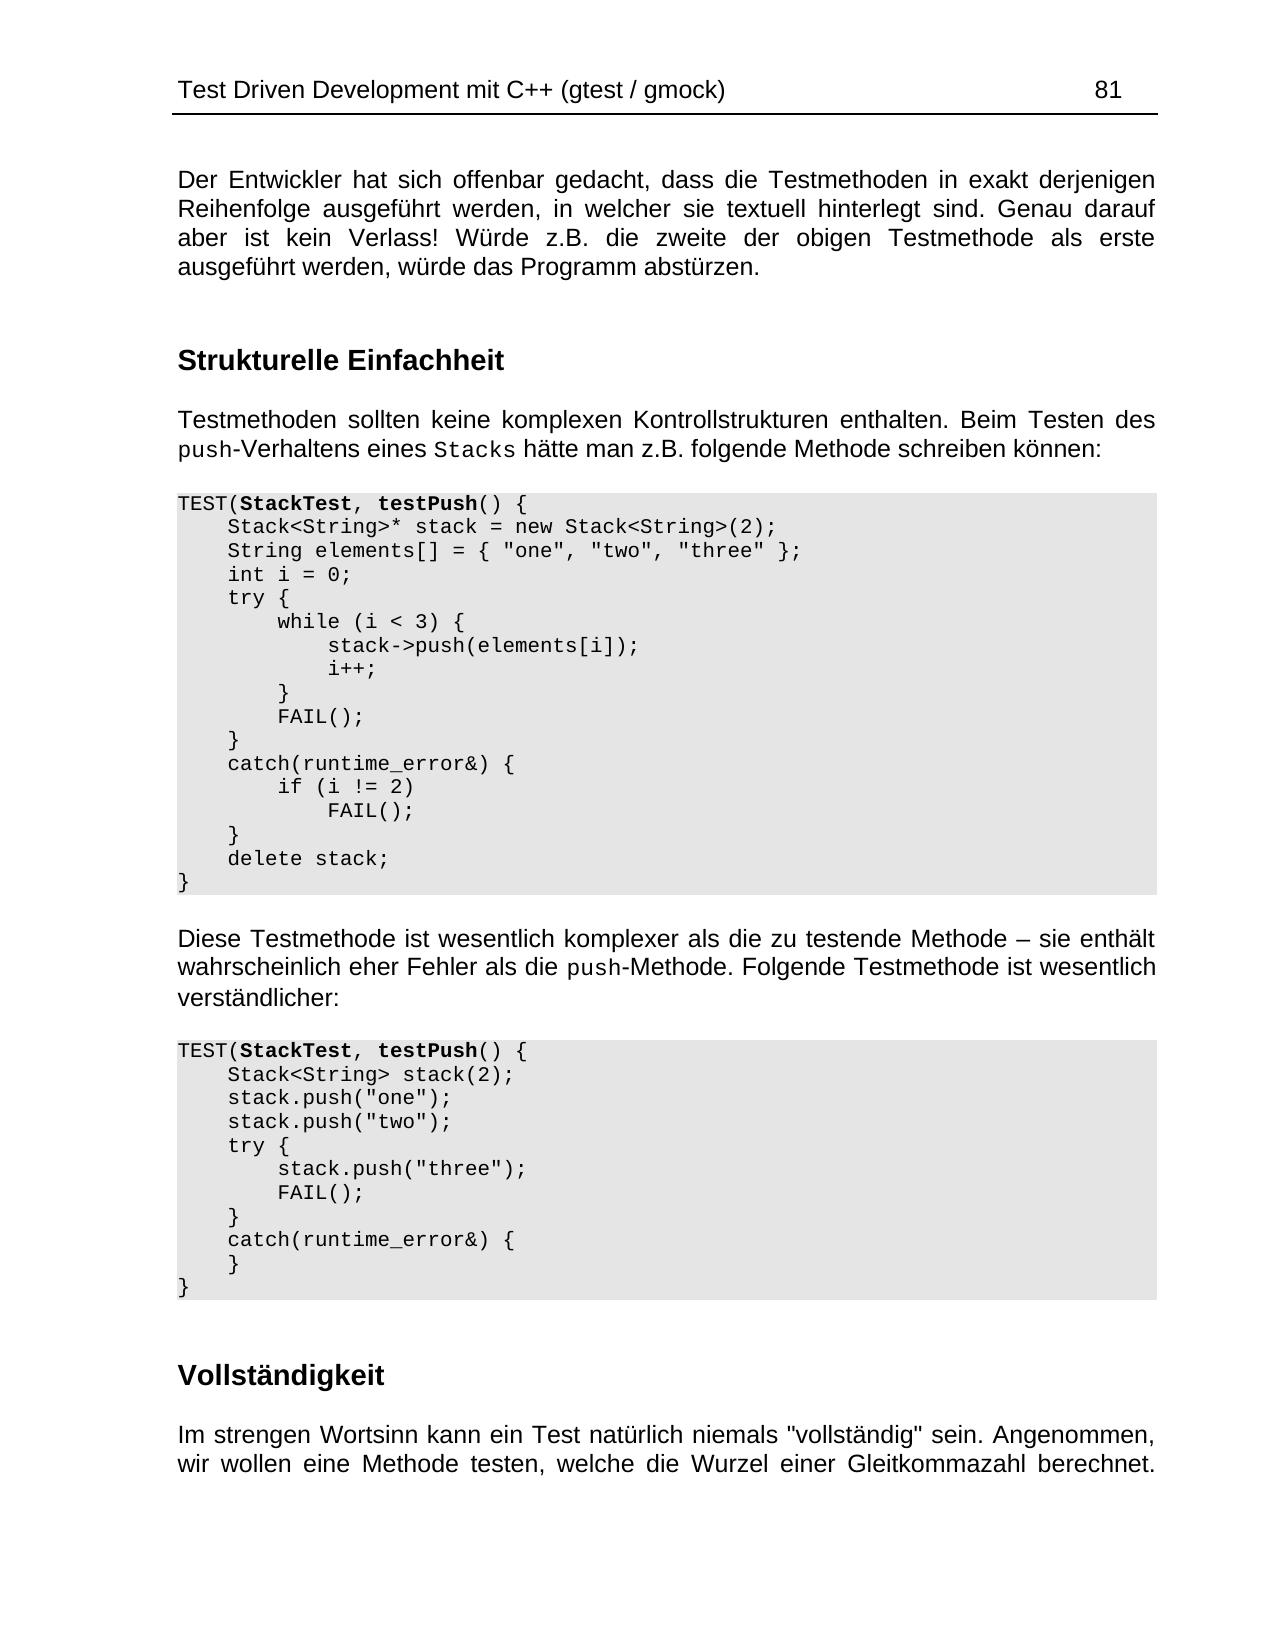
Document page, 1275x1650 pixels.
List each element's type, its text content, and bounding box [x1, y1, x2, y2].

text FAIL(); [177, 706, 1157, 729]
text } [177, 1253, 1157, 1277]
text i++; [177, 658, 1157, 682]
text Stack<String> stack(2); [177, 1064, 1157, 1087]
text } [177, 1206, 1157, 1229]
text Der Entwickler hat sich offenbar gedacht, dass die Testmethoden in exakt derjenigen Reihenfolge ausgeführt werden, in welcher sie textuell hinterlegt sind. Genau darauf aber ist kein Verlass! Würde z.B. die zweite der obigen Testmethode als erste ausgeführt werden, würde das Programm abstürzen. [177, 165, 1157, 280]
text Diese Testmethode ist wesentlich komplexer als die zu testende Methode – sie enthält wahrscheinlich eher Fehler als die push-Methode. Folgende Testmethode ist wesentlich verständlicher: [177, 923, 1157, 1011]
text delete stack; [177, 847, 1157, 871]
text FAIL(); [177, 800, 1157, 824]
text String elements[] = { "one", "two", "three" }; [177, 540, 1157, 564]
text Stack<String>* stack = new Stack<String>(2); [177, 516, 1157, 540]
text } [177, 824, 1157, 847]
text stack.push("three"); [177, 1158, 1157, 1182]
text FAIL(); [177, 1182, 1157, 1206]
text while (i < 3) { [177, 611, 1157, 635]
text TEST(StackTest, testPush() { [177, 493, 1157, 516]
text if (i != 2) [177, 777, 1157, 800]
text try { [177, 587, 1157, 611]
text try { [177, 1135, 1157, 1158]
text catch(runtime_error&) { [177, 753, 1157, 777]
text } [177, 682, 1157, 706]
text Testmethoden sollten keine komplexen Kontrollstrukturen enthalten. Beim Testen des push-Verhaltens eines Stacks hätte man z.B. folgende Methode schreiben können: [177, 405, 1157, 464]
text stack->push(elements[i]); [177, 635, 1157, 658]
subtitle Vollständigkeit [177, 1358, 1157, 1391]
text TEST(StackTest, testPush() { [177, 1040, 1157, 1064]
subtitle Strukturelle Einfachheit [177, 343, 1157, 376]
text stack.push("two"); [177, 1111, 1157, 1135]
text } [177, 871, 1157, 895]
text catch(runtime_error&) { [177, 1229, 1157, 1253]
text stack.push("one"); [177, 1087, 1157, 1111]
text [177, 1420, 1157, 1477]
text int i = 0; [177, 564, 1157, 587]
text } [177, 1277, 1157, 1300]
text } [177, 729, 1157, 753]
